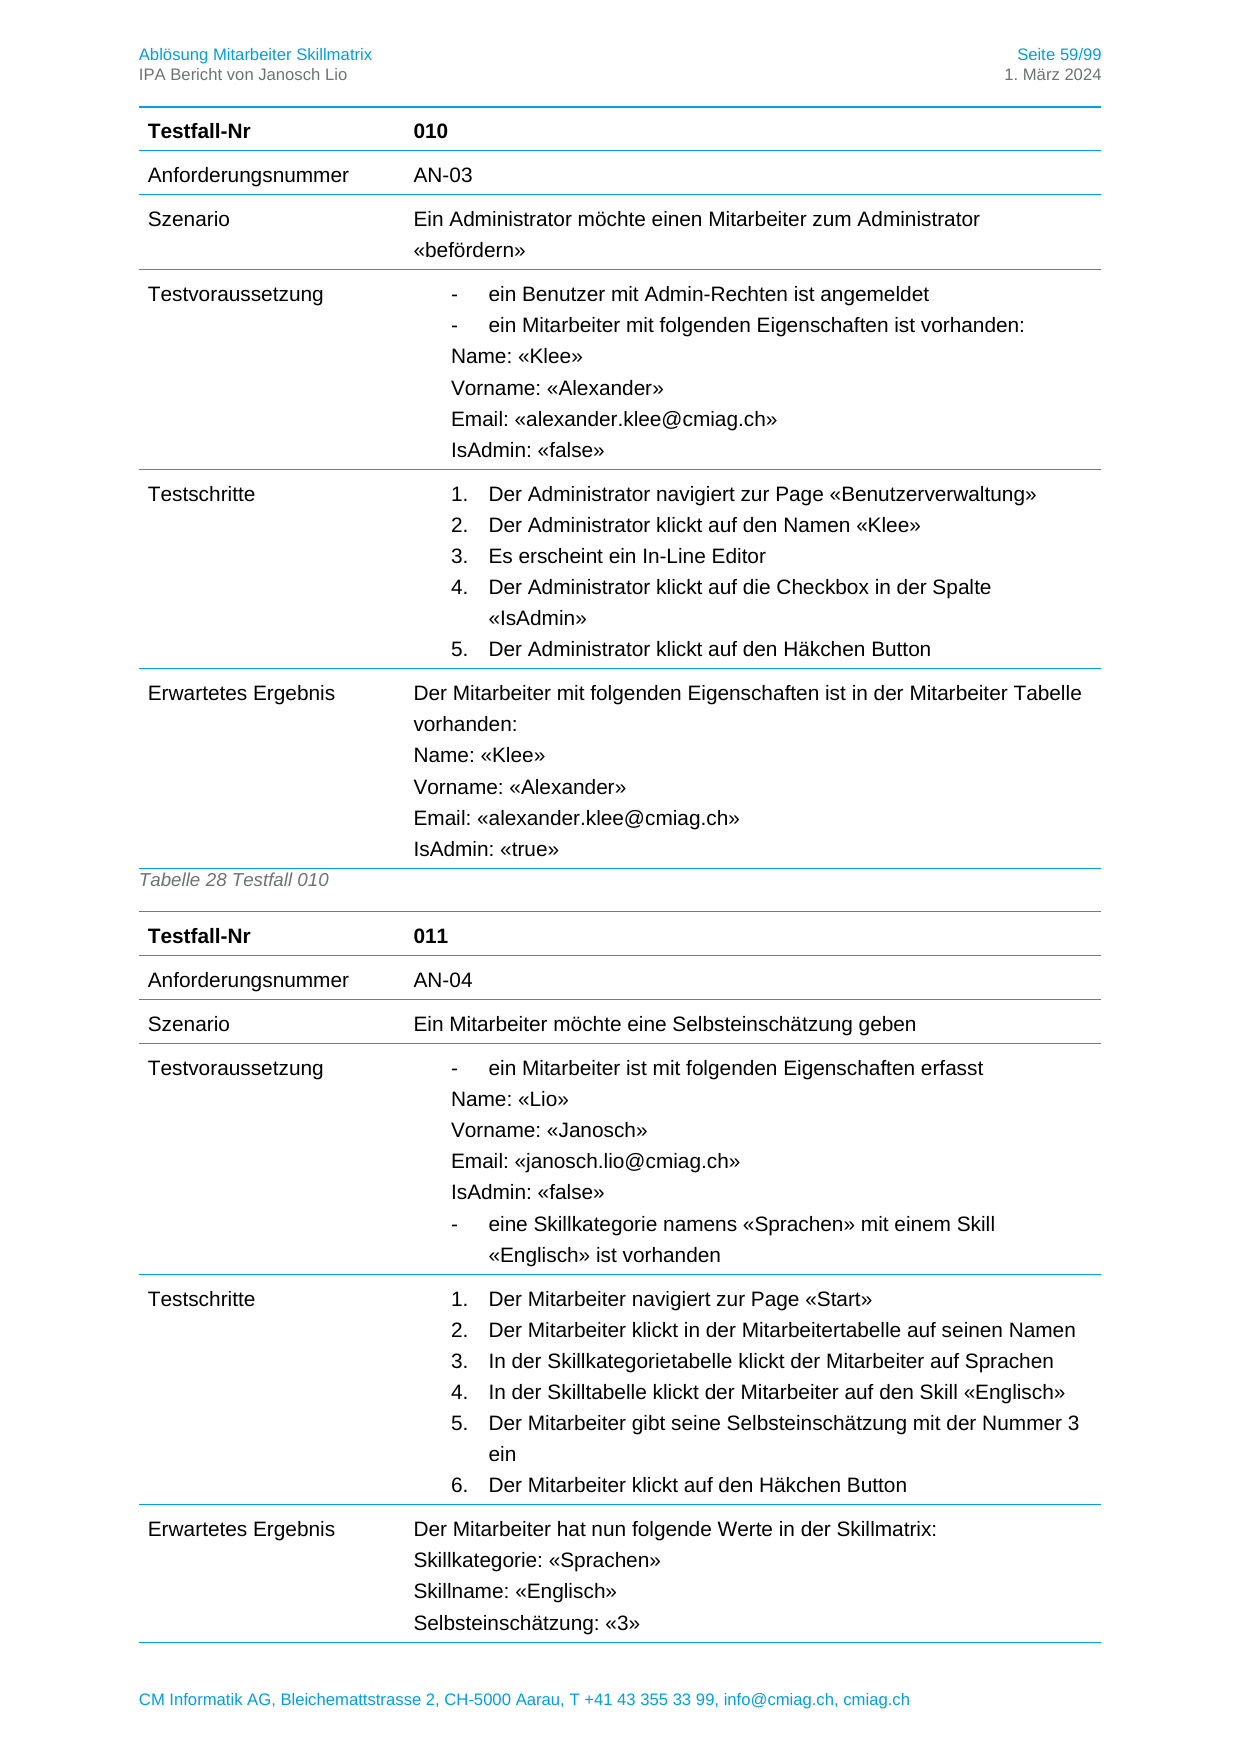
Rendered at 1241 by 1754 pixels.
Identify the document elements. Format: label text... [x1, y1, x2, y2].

table_cell Ein Administrator möchte einen Mitarbeiter zum Administrator «befördern» [405, 195, 1101, 269]
table_cell Szenario [139, 1000, 404, 1043]
table_cell Ein Mitarbeiter möchte eine Selbsteinschätzung geben [405, 1000, 1101, 1043]
table_cell Testvoraussetzung [139, 1044, 404, 1273]
table_cell Anforderungsnummer [139, 956, 404, 999]
table_cell Der Mitarbeiter navigiert zur Page «Start» Der Mitarbeiter klickt in der Mitarbeitertabelle auf seinen Namen In der Skillkategorietabelle klickt der Mitarbeiter auf Sprachen In der Skilltabelle klickt der Mitarbeiter auf den Skill «Englisch» Der Mitarbeiter gibt seine Selbsteinschätzung mit der Nummer 3 ein Der Mitarbeiter klickt auf den Häkchen Button [405, 1275, 1101, 1504]
table_header Testfall-Nr [139, 108, 404, 150]
table_cell ein Mitarbeiter ist mit folgenden Eigenschaften erfasst Name: «Lio» Vorname: «Janosch» Email: «janosch.lio@cmiag.ch» IsAdmin: «false» eine Skillkategorie namens «Sprachen» mit einem Skill «Englisch» ist vorhanden [405, 1044, 1101, 1273]
table_cell Der Mitarbeiter hat nun folgende Werte in der Skillmatrix: Skillkategorie: «Sprachen» Skillname: «Englisch» Selbsteinschätzung: «3» [405, 1505, 1101, 1642]
table_cell Testschritte [139, 1275, 404, 1504]
table_header 011 [405, 912, 1101, 955]
table_cell Anforderungsnummer [139, 151, 404, 194]
table_cell Der Mitarbeiter mit folgenden Eigenschaften ist in der Mitarbeiter Tabelle vorhanden: Name: «Klee» Vorname: «Alexander» Email: «alexander.klee@cmiag.ch» IsAdmin: «true» [405, 669, 1101, 868]
table_cell Testschritte [139, 470, 404, 668]
table_cell Erwartetes Ergebnis [139, 1505, 404, 1642]
table_cell Erwartetes Ergebnis [139, 669, 404, 868]
table_cell Der Administrator navigiert zur Page «Benutzerverwaltung» Der Administrator klickt auf den Namen «Klee» Es erscheint ein In-Line Editor Der Administrator klickt auf die Checkbox in der Spalte «IsAdmin» Der Administrator klickt auf den Häkchen Button [405, 470, 1101, 668]
text Tabelle 28 Testfall 010 [139, 869, 1101, 890]
table_cell ein Benutzer mit Admin-Rechten ist angemeldet ein Mitarbeiter mit folgenden Eigenschaften ist vorhanden: Name: «Klee» Vorname: «Alexander» Email: «alexander.klee@cmiag.ch» IsAdmin: «false» [405, 270, 1101, 469]
table_header Testfall-Nr [139, 912, 404, 955]
table_header 010 [405, 108, 1101, 150]
table_cell Testvoraussetzung [139, 270, 404, 469]
table_cell AN-03 [405, 151, 1101, 194]
table_cell AN-04 [405, 956, 1101, 999]
table_cell Szenario [139, 195, 404, 269]
picture [460, 1694, 467, 1705]
